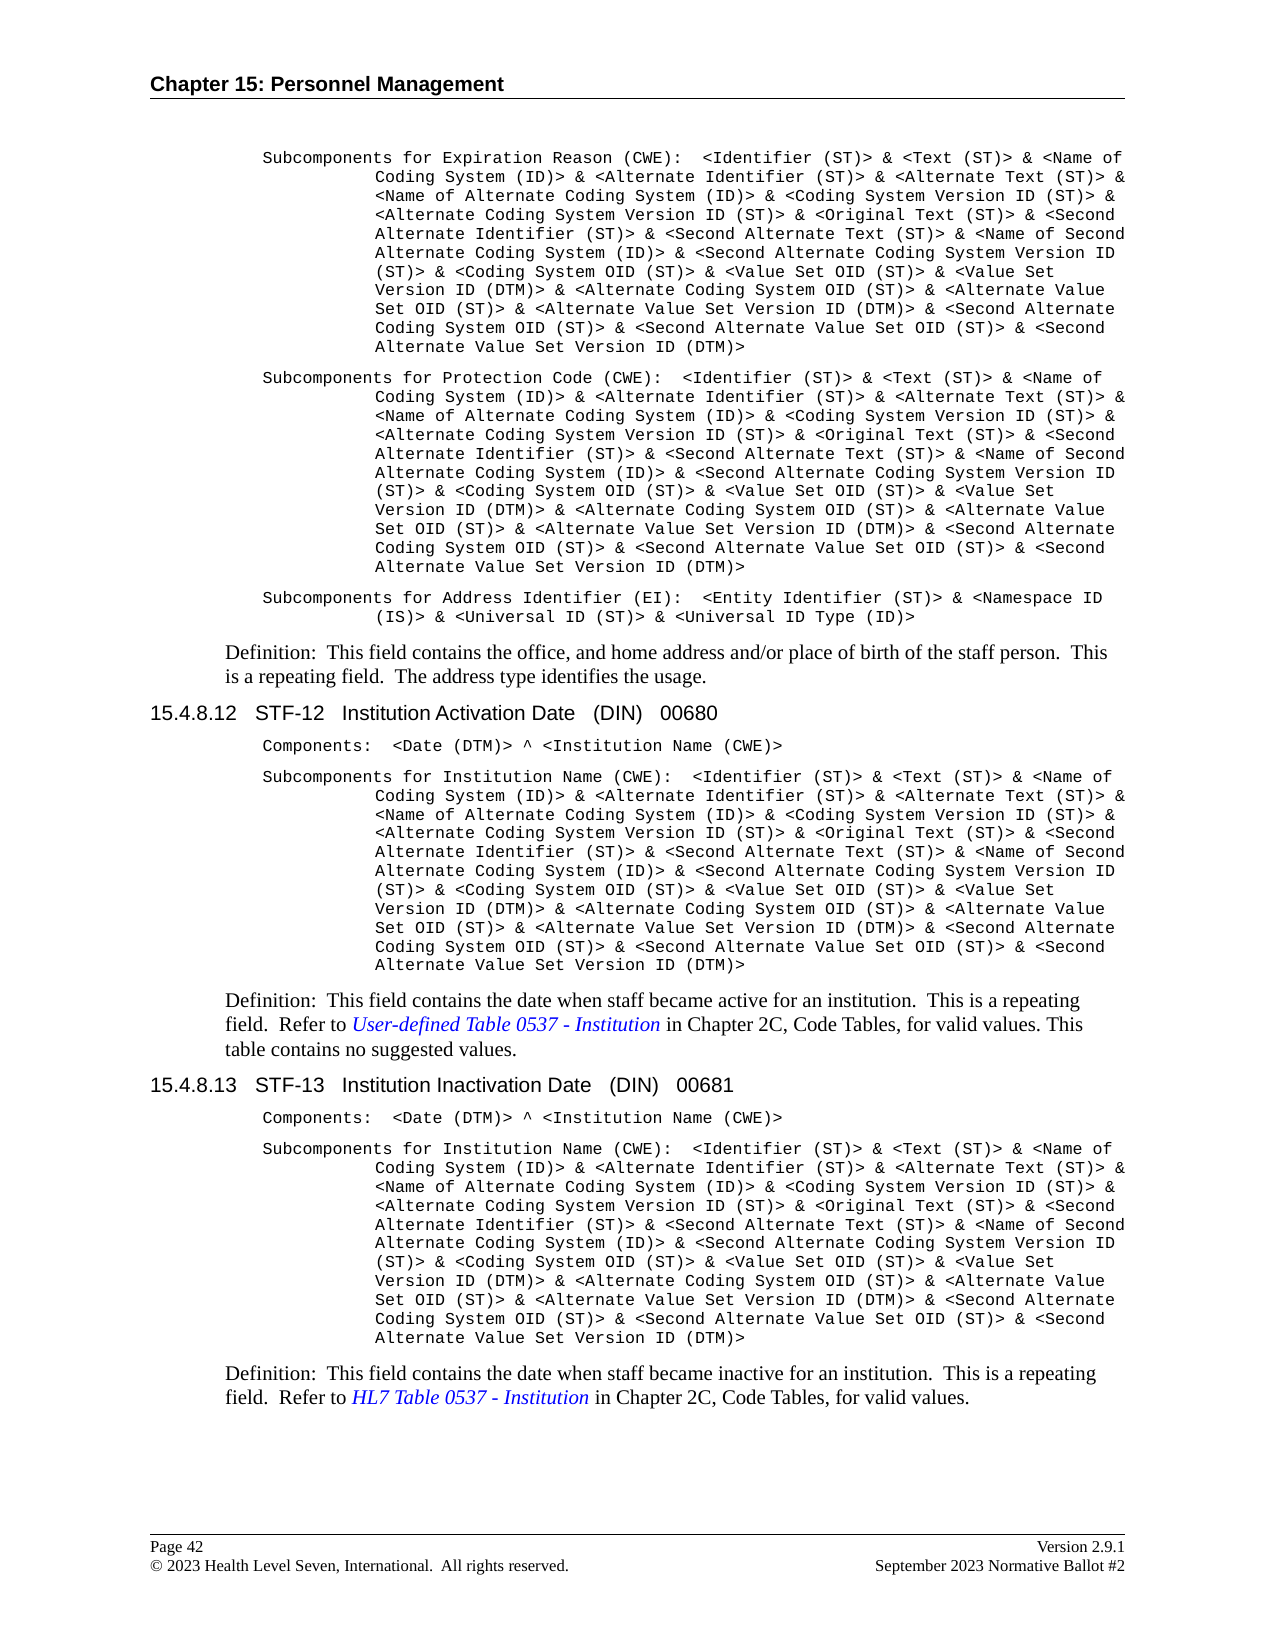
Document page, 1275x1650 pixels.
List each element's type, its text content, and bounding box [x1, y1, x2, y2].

text Definition: This field contains the date when staff became inactive for an institution. This is a repeating field. Refer to HL7 Table 0537 - Institution in Chapter 2C, Code Tables, for valid values. [225, 1361, 1125, 1409]
text Definition: This field contains the office, and home address and/or place of birth of the staff person. This is a repeating field. The address type identifies the usage. [225, 640, 1125, 688]
subtitle STF-13 Institution Inactivation Date (DIN) 00681 [150, 1073, 1125, 1097]
text Subcomponents for Address Identifier (EI): <Entity Identifier (ST)> & <Namespace ID (IS)> & <Universal ID (ST)> & <Universal ID Type (ID)> [262, 590, 1125, 627]
subtitle STF-12 Institution Activation Date (DIN) 00680 [150, 701, 1125, 724]
text Subcomponents for Institution Name (CWE): <Identifier (ST)> & <Text (ST)> & <Name of Coding System (ID)> & <Alternate Identifier (ST)> & <Alternate Text (ST)> & <Name of Alternate Coding System (ID)> & <Coding System Version ID (ST)> & <Alternate Coding System Version ID (ST)> & <Original Text (ST)> & <Second Alternate Identifier (ST)> & <Second Alternate Text (ST)> & <Name of Second Alternate Coding System (ID)> & <Second Alternate Coding System Version ID (ST)> & <Coding System OID (ST)> & <Value Set OID (ST)> & <Value Set Version ID (DTM)> & <Alternate Coding System OID (ST)> & <Alternate Value Set OID (ST)> & <Alternate Value Set Version ID (DTM)> & <Second Alternate Coding System OID (ST)> & <Second Alternate Value Set OID (ST)> & <Second Alternate Value Set Version ID (DTM)> [262, 1141, 1125, 1348]
text Components: <Date (DTM)> ^ <Institution Name (CWE)> [262, 737, 1125, 756]
text Definition: This field contains the date when staff became active for an institution. This is a repeating field. Refer to User-defined Table 0537 - Institution in Chapter 2C, Code Tables, for valid values. This table contains no suggested values. [225, 988, 1125, 1061]
text Subcomponents for Protection Code (CWE): <Identifier (ST)> & <Text (ST)> & <Name of Coding System (ID)> & <Alternate Identifier (ST)> & <Alternate Text (ST)> & <Name of Alternate Coding System (ID)> & <Coding System Version ID (ST)> & <Alternate Coding System Version ID (ST)> & <Original Text (ST)> & <Second Alternate Identifier (ST)> & <Second Alternate Text (ST)> & <Name of Second Alternate Coding System (ID)> & <Second Alternate Coding System Version ID (ST)> & <Coding System OID (ST)> & <Value Set OID (ST)> & <Value Set Version ID (DTM)> & <Alternate Coding System OID (ST)> & <Alternate Value Set OID (ST)> & <Alternate Value Set Version ID (DTM)> & <Second Alternate Coding System OID (ST)> & <Second Alternate Value Set OID (ST)> & <Second Alternate Value Set Version ID (DTM)> [262, 370, 1125, 577]
text Subcomponents for Institution Name (CWE): <Identifier (ST)> & <Text (ST)> & <Name of Coding System (ID)> & <Alternate Identifier (ST)> & <Alternate Text (ST)> & <Name of Alternate Coding System (ID)> & <Coding System Version ID (ST)> & <Alternate Coding System Version ID (ST)> & <Original Text (ST)> & <Second Alternate Identifier (ST)> & <Second Alternate Text (ST)> & <Name of Second Alternate Coding System (ID)> & <Second Alternate Coding System Version ID (ST)> & <Coding System OID (ST)> & <Value Set OID (ST)> & <Value Set Version ID (DTM)> & <Alternate Coding System OID (ST)> & <Alternate Value Set OID (ST)> & <Alternate Value Set Version ID (DTM)> & <Second Alternate Coding System OID (ST)> & <Second Alternate Value Set OID (ST)> & <Second Alternate Value Set Version ID (DTM)> [262, 768, 1125, 976]
text Components: <Date (DTM)> ^ <Institution Name (CWE)> [262, 1109, 1125, 1128]
text Subcomponents for Expiration Reason (CWE): <Identifier (ST)> & <Text (ST)> & <Name of Coding System (ID)> & <Alternate Identifier (ST)> & <Alternate Text (ST)> & <Name of Alternate Coding System (ID)> & <Coding System Version ID (ST)> & <Alternate Coding System Version ID (ST)> & <Original Text (ST)> & <Second Alternate Identifier (ST)> & <Second Alternate Text (ST)> & <Name of Second Alternate Coding System (ID)> & <Second Alternate Coding System Version ID (ST)> & <Coding System OID (ST)> & <Value Set OID (ST)> & <Value Set Version ID (DTM)> & <Alternate Coding System OID (ST)> & <Alternate Value Set OID (ST)> & <Alternate Value Set Version ID (DTM)> & <Second Alternate Coding System OID (ST)> & <Second Alternate Value Set OID (ST)> & <Second Alternate Value Set Version ID (DTM)> [262, 150, 1125, 357]
